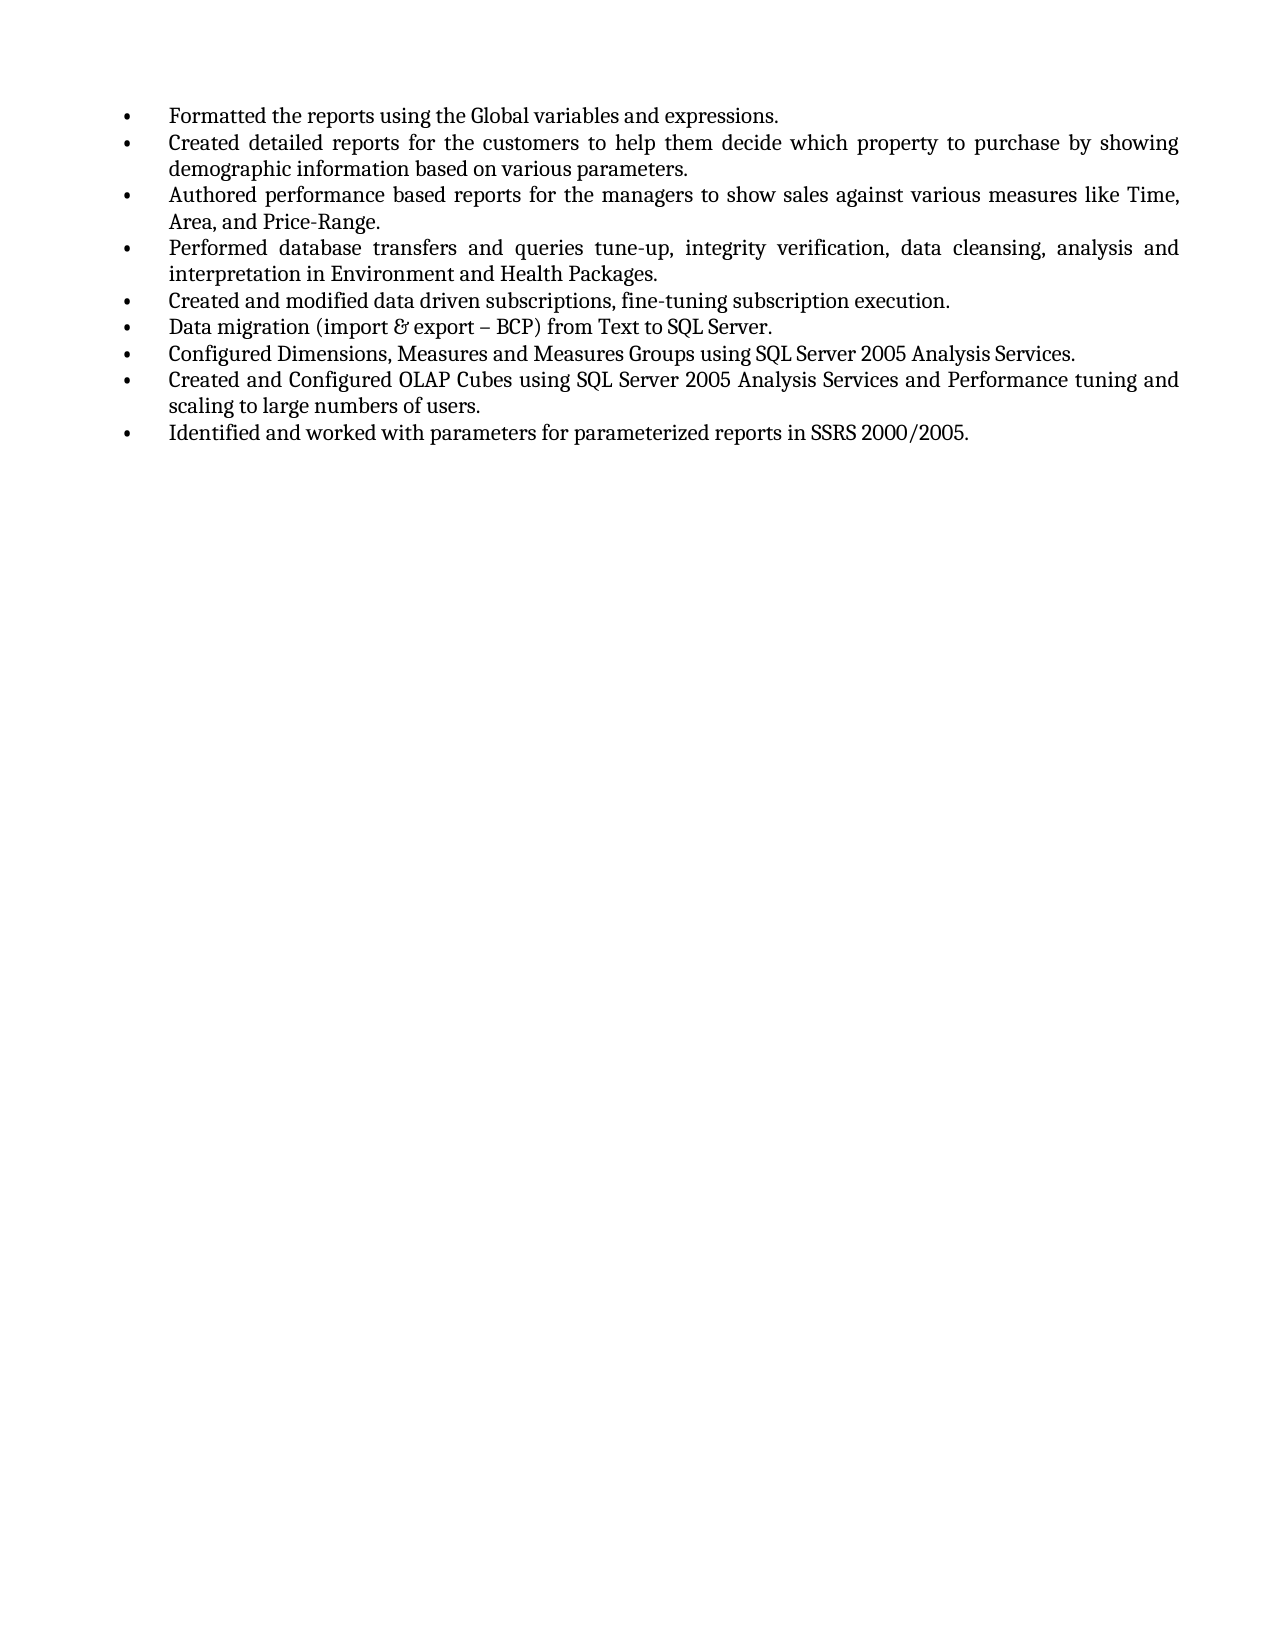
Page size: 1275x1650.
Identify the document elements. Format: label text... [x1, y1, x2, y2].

list Formatted the reports using the Global variables and expressions. [122, 103, 1181, 129]
list Created and modified data driven subscriptions, fine-tuning subscription execution. [122, 288, 1181, 314]
list Data migration (import & export – BCP) from Text to SQL Server. [122, 314, 1181, 340]
list Performed database transfers and queries tune-up, integrity verification, data cleansing, analysis and interpretation in Environment and Health Packages. [122, 235, 1181, 288]
list Authored performance based reports for the managers to show sales against various measures like Time, Area, and Price-Range. [122, 182, 1181, 235]
list Identified and worked with parameters for parameterized reports in SSRS 2000/2005. [122, 419, 1181, 446]
list Configured Dimensions, Measures and Measures Groups using SQL Server 2005 Analysis Services. [122, 340, 1181, 367]
list Created and Configured OLAP Cubes using SQL Server 2005 Analysis Services and Performance tuning and scaling to large numbers of users. [122, 367, 1181, 419]
list Created detailed reports for the customers to help them decide which property to purchase by showing demographic information based on various parameters. [122, 129, 1181, 182]
